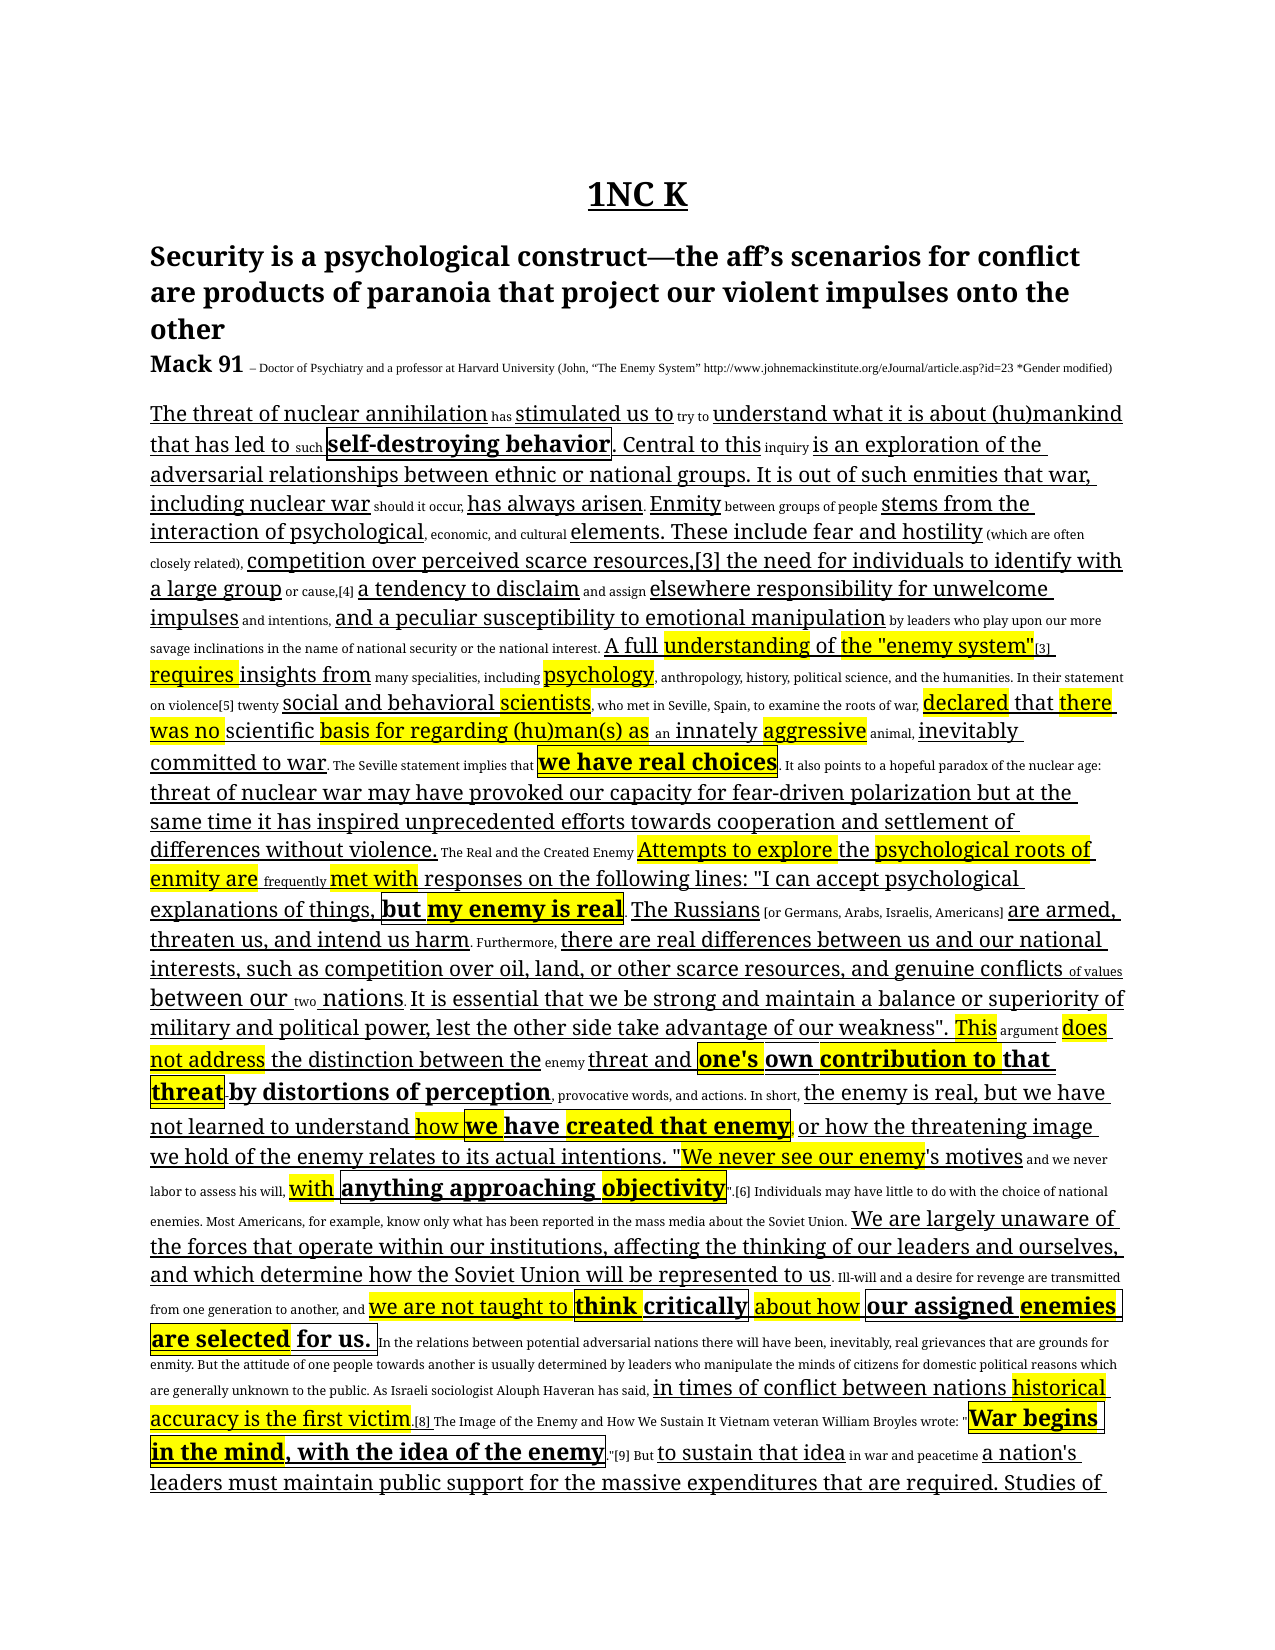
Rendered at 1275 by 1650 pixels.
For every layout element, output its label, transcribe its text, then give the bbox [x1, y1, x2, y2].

subtitle Security is a psychological construct—the aff’s scenarios for conflict are products of paranoia that project our violent impulses onto the other [150, 237, 1125, 348]
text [150, 399, 1125, 1496]
text Mack 91 – Doctor of Psychiatry and a professor at Harvard University (John, “The Enemy System” http://www.johnemackinstitute.org/eJournal/article.asp?id=23 *Gender modified) [150, 348, 1125, 379]
subtitle 1NC K [150, 171, 1125, 216]
